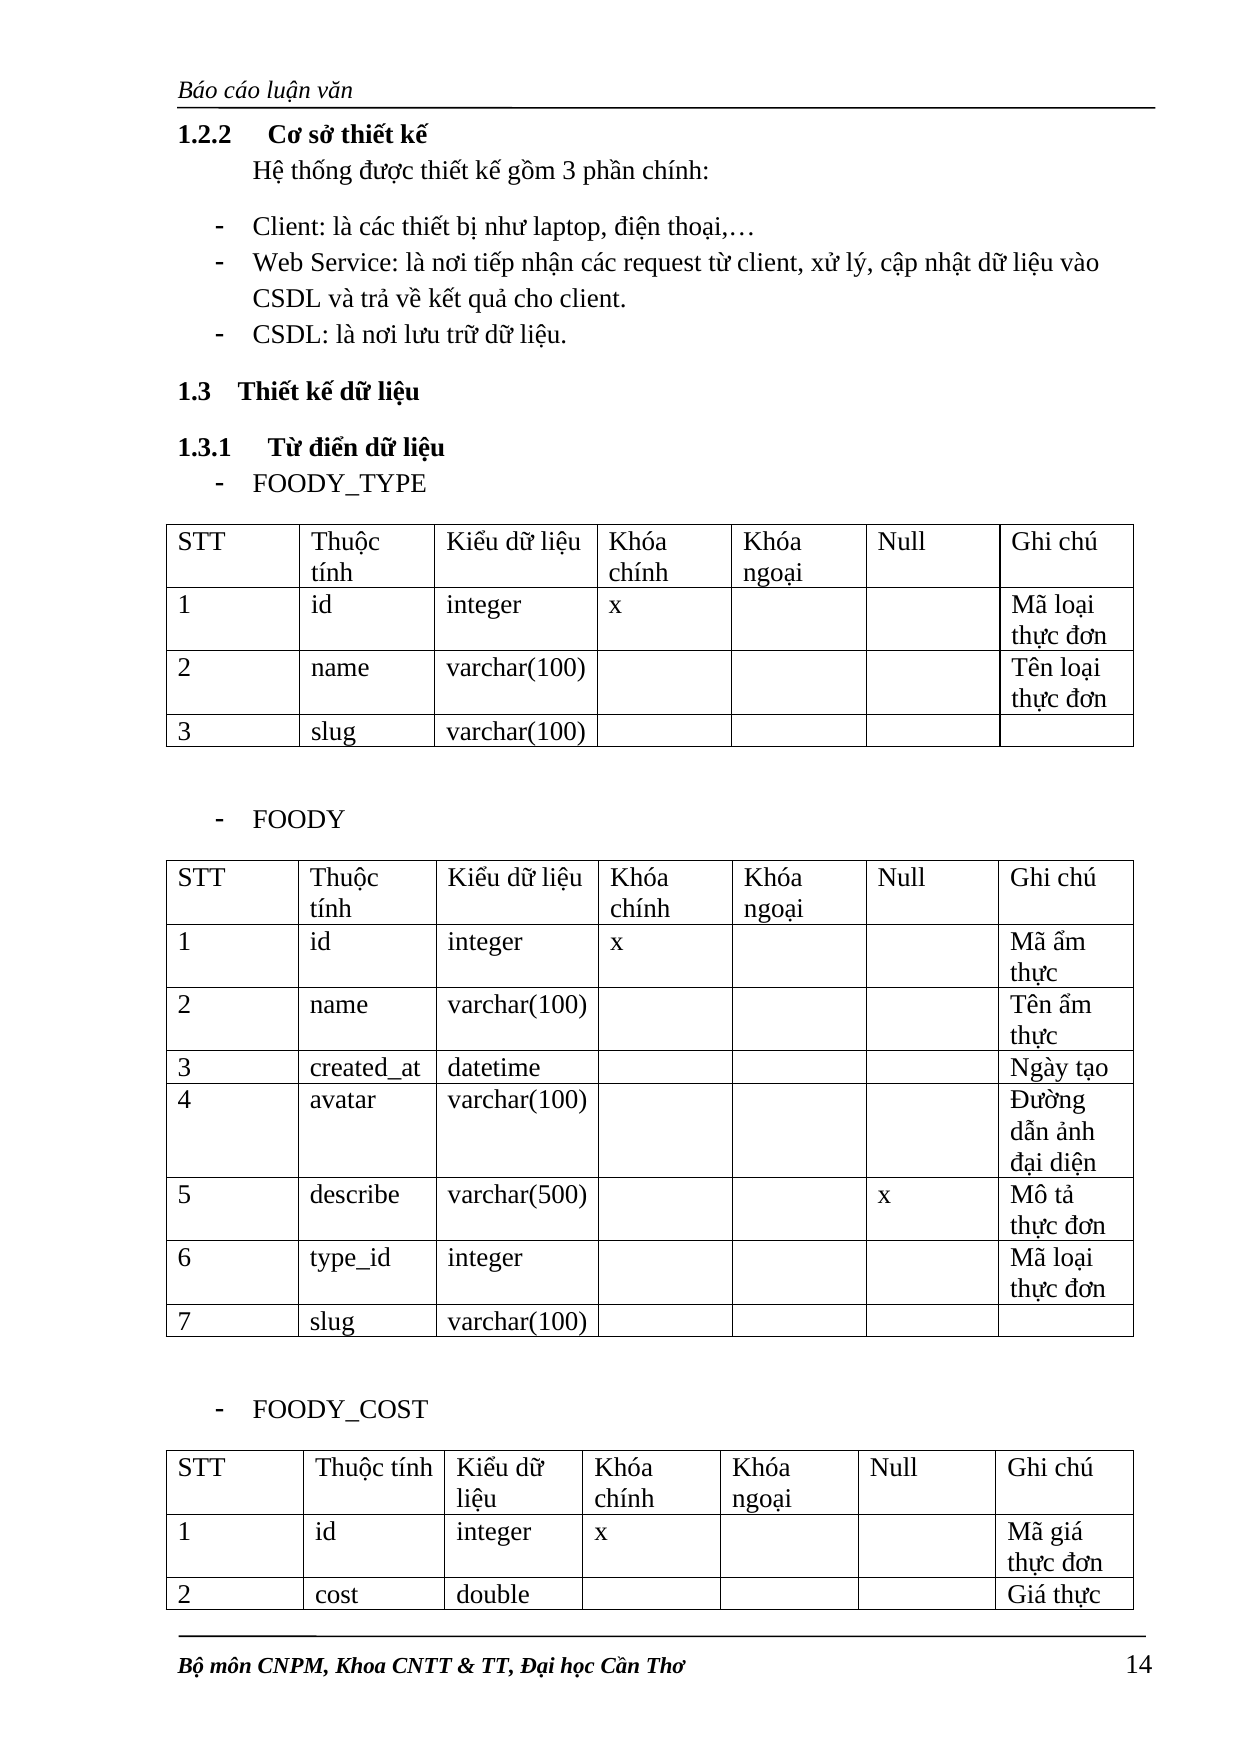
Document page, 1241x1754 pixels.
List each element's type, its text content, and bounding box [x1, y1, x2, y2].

table_header Khóa ngoại [721, 1451, 858, 1513]
table_cell Mã loại thực đơn [999, 1241, 1133, 1304]
table_cell [733, 1178, 866, 1240]
table_cell 1 [167, 1515, 303, 1577]
table_header Ghi chú [999, 861, 1133, 924]
table_cell type_id [299, 1241, 436, 1304]
table_cell [867, 588, 999, 650]
table_cell Mô tả thực đơn [999, 1178, 1133, 1240]
table_cell 3 [167, 715, 299, 746]
table_header Khóa chính [599, 861, 732, 924]
table_cell x [583, 1515, 720, 1577]
table_cell varchar(100) [437, 988, 598, 1050]
list FOODY [215, 803, 1122, 835]
table_header Kiểu dữ liệu [435, 525, 597, 587]
table_cell [598, 715, 731, 746]
table_cell x [598, 588, 731, 650]
table_cell Tên loại thực đơn [1001, 651, 1133, 714]
table_cell 2 [167, 1578, 303, 1609]
table_cell 1 [167, 925, 298, 987]
table_cell 7 [167, 1305, 298, 1336]
table_cell [999, 1305, 1133, 1336]
subtitle Từ điển dữ liệu [177, 431, 1122, 462]
table_header Khóa ngoại [733, 861, 866, 924]
table_cell [733, 1241, 866, 1304]
table_cell [867, 1305, 998, 1336]
table_cell [599, 1084, 732, 1177]
table_cell 2 [167, 988, 298, 1050]
table_header Kiểu dữ liệu [437, 861, 598, 924]
table_header Null [859, 1451, 995, 1513]
table_cell id [300, 588, 434, 650]
table_header Null [867, 525, 999, 587]
table_cell [732, 715, 866, 746]
subtitle Cơ sở thiết kế [177, 118, 1122, 149]
table_cell [733, 1051, 866, 1082]
table_cell Ngày tạo [999, 1051, 1133, 1082]
table_header Ghi chú [1001, 525, 1133, 587]
table_cell describe [299, 1178, 436, 1240]
table_cell 3 [167, 1051, 298, 1082]
table_cell [733, 925, 866, 987]
subtitle Thiết kế dữ liệu [177, 375, 1122, 406]
table_cell [599, 1241, 732, 1304]
table_cell slug [300, 715, 434, 746]
table_cell id [299, 925, 436, 987]
table_cell [721, 1515, 858, 1577]
list FOODY_COST [215, 1393, 1122, 1425]
table_cell integer [437, 1241, 598, 1304]
table_cell [599, 1305, 732, 1336]
table_cell [867, 1084, 998, 1177]
table_cell created_at [299, 1051, 436, 1082]
table_cell Mã ẩm thực [999, 925, 1133, 987]
table_cell Mã loại thực đơn [1001, 588, 1133, 650]
list FOODY_TYPE [215, 467, 1122, 498]
table_header STT [167, 525, 299, 587]
table_cell 4 [167, 1084, 298, 1177]
table_cell integer [445, 1515, 582, 1577]
table_cell 1 [167, 588, 299, 650]
table_cell [732, 651, 866, 714]
table_cell [598, 651, 731, 714]
table_header Kiểu dữ liệu [445, 1451, 582, 1513]
table_cell [867, 988, 998, 1050]
table_cell [1001, 715, 1133, 746]
list CSDL: là nơi lưu trữ dữ liệu. [215, 318, 1122, 349]
table_cell avatar [299, 1084, 436, 1177]
list Web Service: là nơi tiếp nhận các request từ client, xử lý, cập nhật dữ liệu vào CSDL và trả về kết quả cho client. [215, 246, 1122, 313]
table_cell name [299, 988, 436, 1050]
table_cell id [304, 1515, 444, 1577]
table_cell [867, 715, 999, 746]
table_header Thuộc tính [304, 1451, 444, 1513]
table_cell 6 [167, 1241, 298, 1304]
table_cell varchar(100) [435, 715, 597, 746]
table_header Khóa chính [583, 1451, 720, 1513]
table_cell integer [437, 925, 598, 987]
table_cell Mã giá thực đơn [996, 1515, 1133, 1577]
table_header Null [867, 861, 998, 924]
table_header STT [167, 861, 298, 924]
table_cell [859, 1515, 995, 1577]
table_cell cost [304, 1578, 444, 1609]
table_cell [867, 1241, 998, 1304]
table_cell [867, 651, 999, 714]
table_cell [733, 1084, 866, 1177]
table_header STT [167, 1451, 303, 1513]
table_header Khóa chính [598, 525, 731, 587]
table_cell [867, 1051, 998, 1082]
text Hệ thống được thiết kế gồm 3 phần chính: [252, 154, 1122, 185]
table_cell [599, 1051, 732, 1082]
table_cell 5 [167, 1178, 298, 1240]
table_cell varchar(100) [435, 651, 597, 714]
table_header Ghi chú [996, 1451, 1133, 1513]
table_cell double [445, 1578, 582, 1609]
table_cell [721, 1578, 858, 1609]
table_cell name [300, 651, 434, 714]
table_cell datetime [437, 1051, 598, 1082]
table_cell x [867, 1178, 998, 1240]
table_header Thuộc tính [299, 861, 436, 924]
table_cell Tên ẩm thực [999, 988, 1133, 1050]
table_cell x [599, 925, 732, 987]
table_cell [732, 588, 866, 650]
table_cell integer [435, 588, 597, 650]
table_cell [733, 1305, 866, 1336]
list Client: là các thiết bị như laptop, điện thoại,… [215, 210, 1122, 242]
table_cell [867, 925, 998, 987]
table_cell varchar(100) [437, 1084, 598, 1177]
table_header Khóa ngoại [732, 525, 866, 587]
table_cell [599, 988, 732, 1050]
table_cell Giá thực đơn [996, 1578, 1133, 1609]
table_cell 2 [167, 651, 299, 714]
table_cell [859, 1578, 995, 1609]
table_cell [583, 1578, 720, 1609]
table_header Thuộc tính [300, 525, 434, 587]
table_cell [599, 1178, 732, 1240]
table_cell varchar(100) [437, 1305, 598, 1336]
table_cell [733, 988, 866, 1050]
table_cell varchar(500) [437, 1178, 598, 1240]
table_cell Đường dẫn ảnh đại diện [999, 1084, 1133, 1177]
table_cell slug [299, 1305, 436, 1336]
